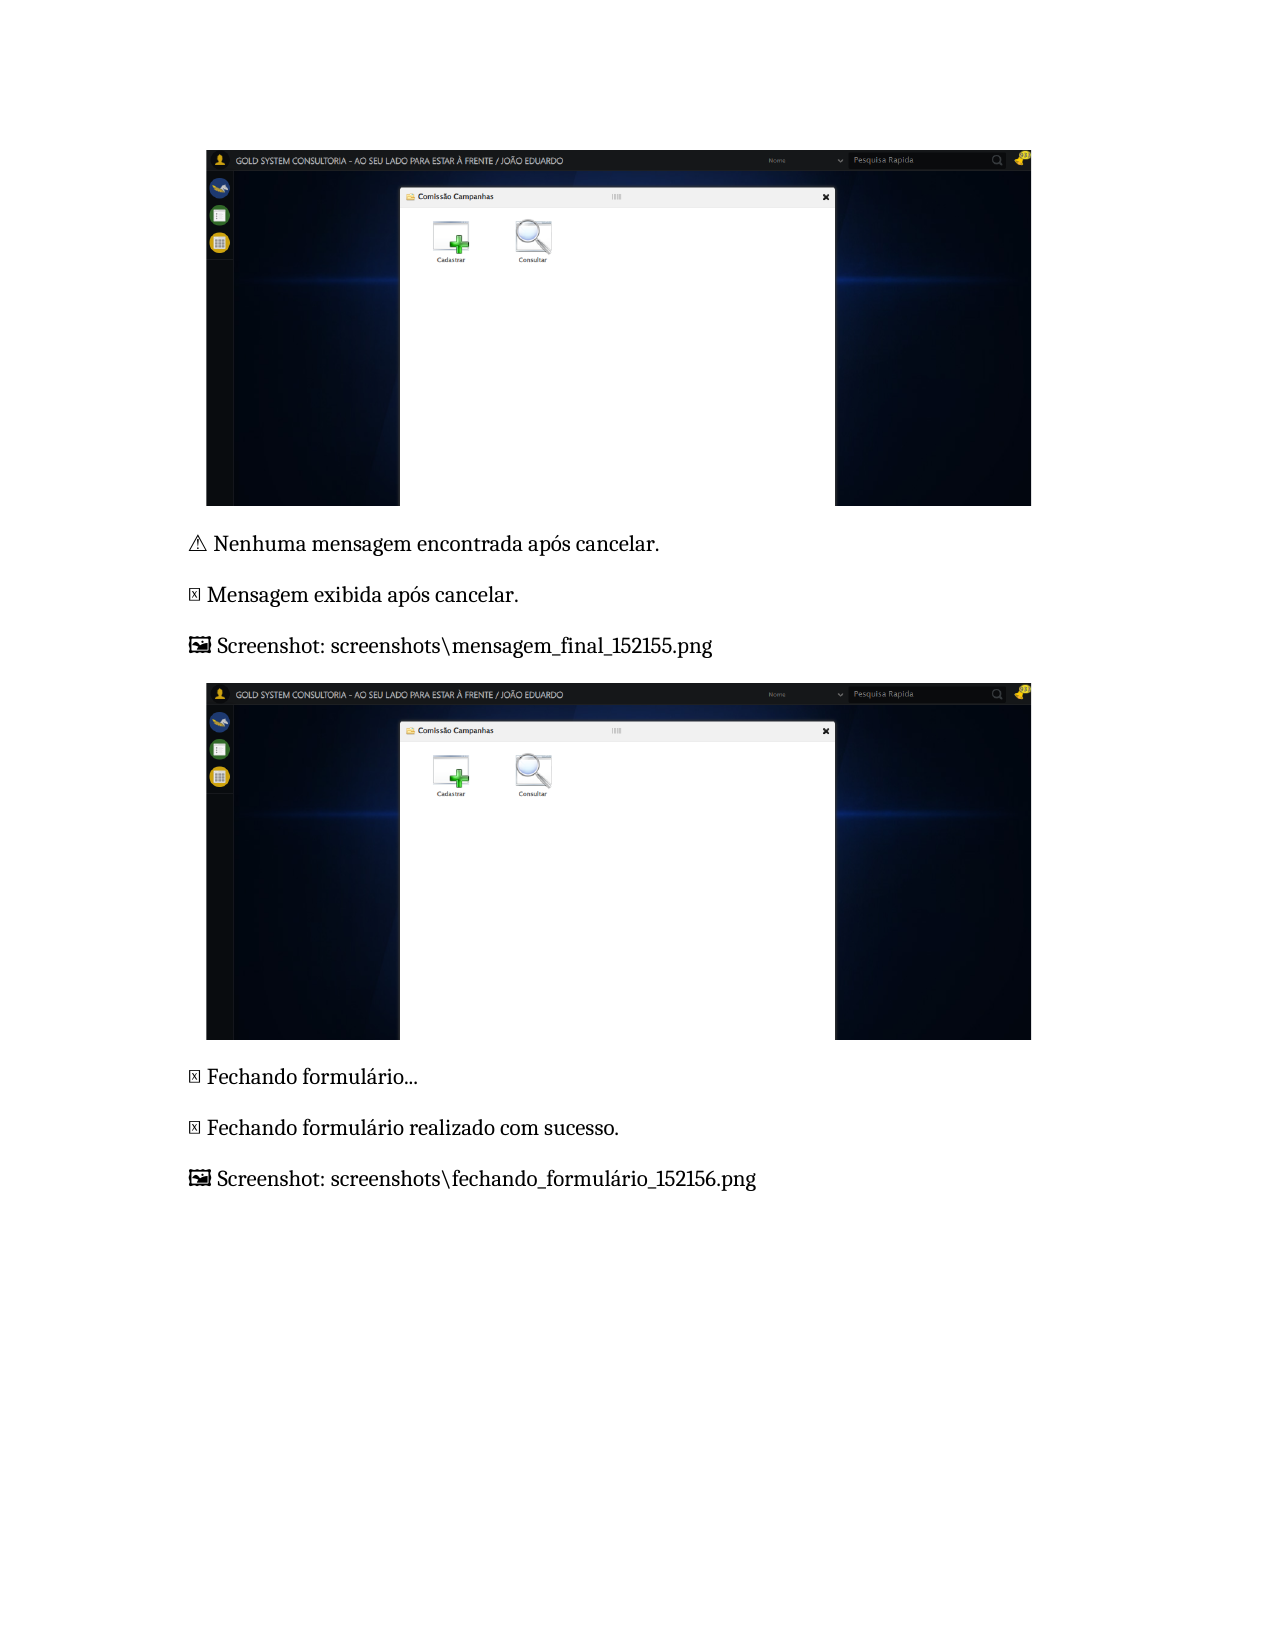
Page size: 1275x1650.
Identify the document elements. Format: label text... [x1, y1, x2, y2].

text 📸 Mensagem exibida após cancelar. [187, 581, 1087, 608]
picture [206, 150, 1032, 506]
text 🖼️ Screenshot: screenshots\fechando_formulário_152156.png [187, 1166, 1087, 1192]
text 🔄 Fechando formulário... [187, 1064, 1087, 1090]
text ✅ Fechando formulário realizado com sucesso. [187, 1115, 1087, 1141]
text 🖼️ Screenshot: screenshots\mensagem_final_152155.png [187, 632, 1087, 659]
picture [206, 683, 1032, 1040]
text ⚠️ Nenhuma mensagem encontrada após cancelar. [187, 530, 1087, 557]
